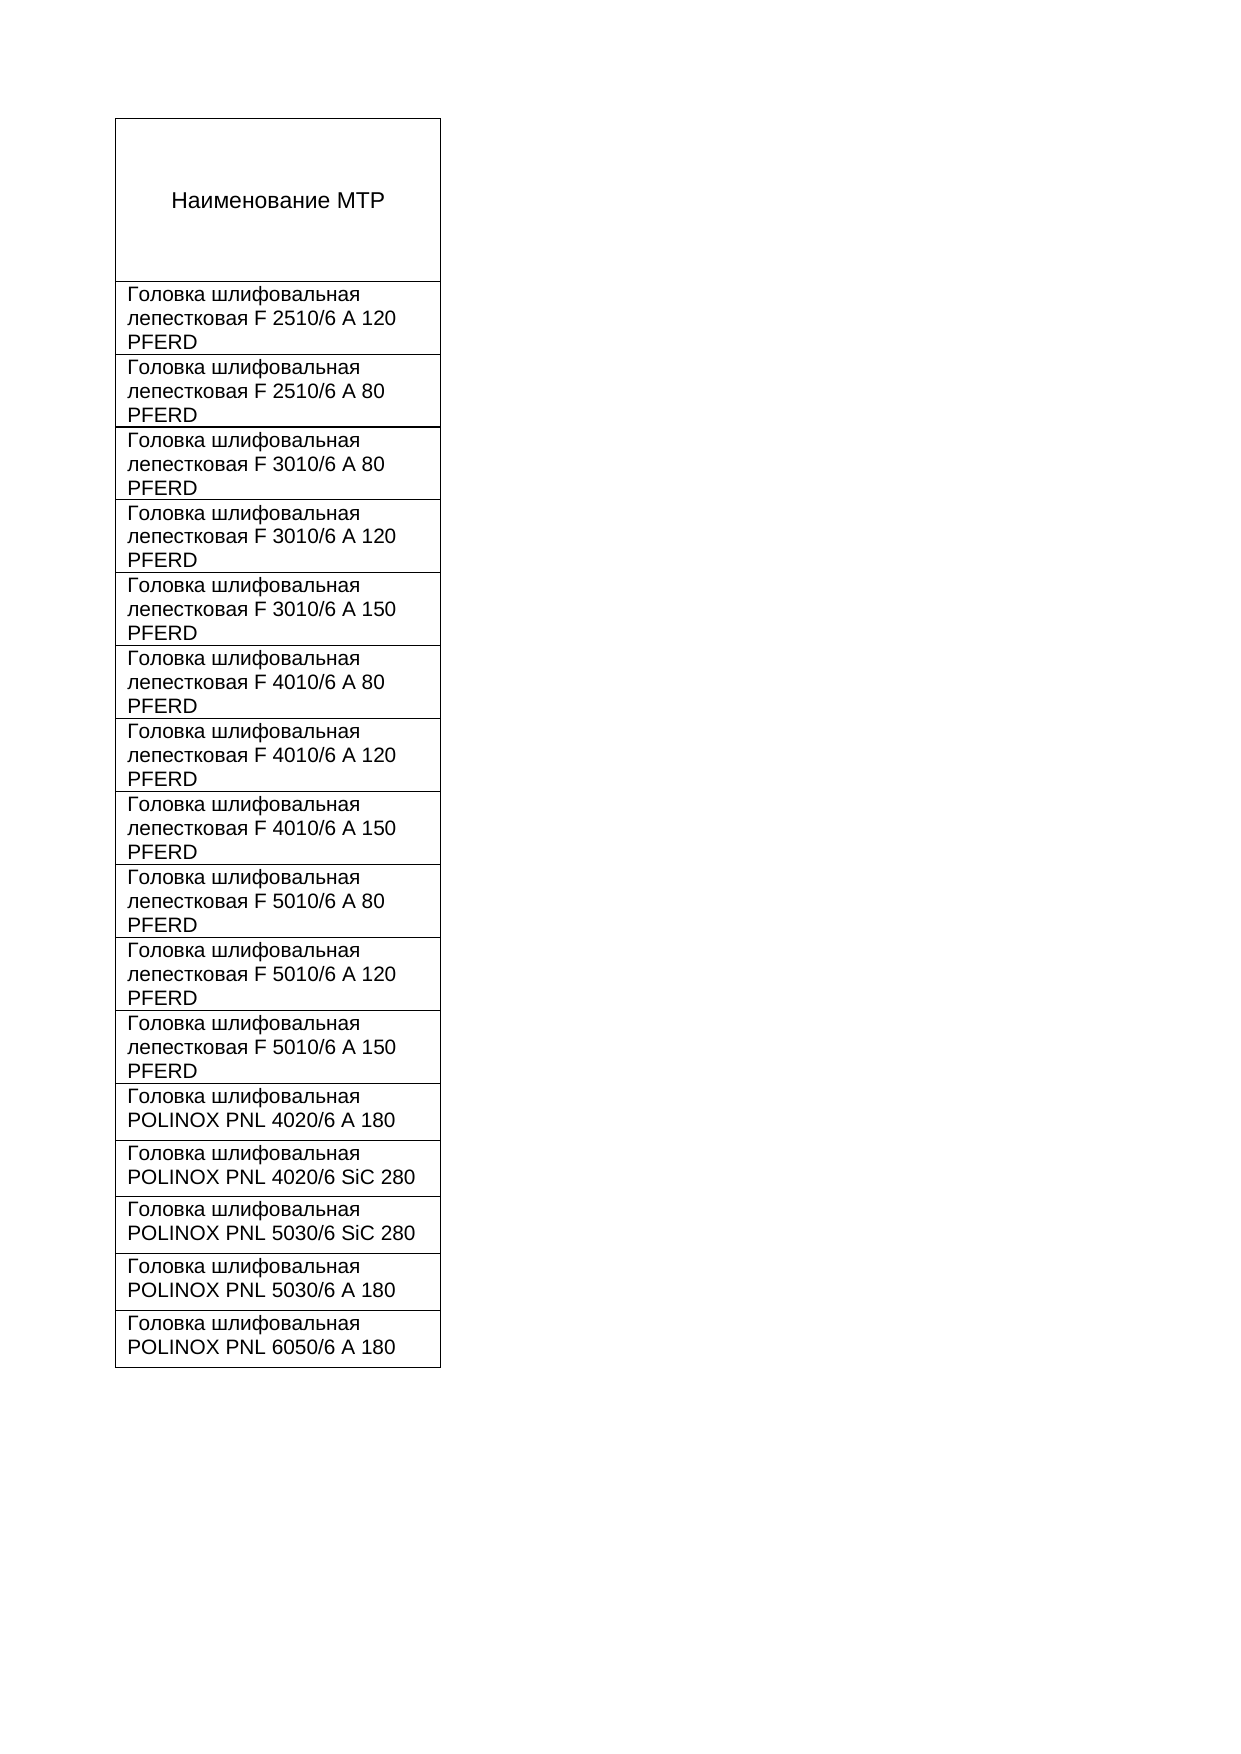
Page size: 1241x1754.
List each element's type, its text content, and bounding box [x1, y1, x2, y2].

table_cell Головка шлифовальная POLINOX PNL 5030/6 A 180 [116, 1254, 440, 1310]
table_cell Головка шлифовальная лепестковая F 4010/6 A 80 PFERD [116, 646, 440, 718]
table_cell Головка шлифовальная лепестковая F 3010/6 A 150 PFERD [116, 573, 440, 645]
table_cell Головка шлифовальная лепестковая F 4010/6 A 120 PFERD [116, 719, 440, 791]
table_cell Головка шлифовальная лепестковая F 2510/6 A 120 PFERD [116, 282, 440, 353]
table_header Наименование МТР [116, 119, 440, 281]
table_cell Головка шлифовальная POLINOX PNL 6050/6 A 180 [116, 1311, 440, 1367]
table_cell Головка шлифовальная лепестковая F 5010/6 A 150 PFERD [116, 1011, 440, 1083]
table_cell Головка шлифовальная POLINOX PNL 4020/6 SiC 280 [116, 1141, 440, 1196]
table_cell Головка шлифовальная лепестковая F 5010/6 A 120 PFERD [116, 938, 440, 1010]
table_cell Головка шлифовальная POLINOX PNL 4020/6 А 180 [116, 1084, 440, 1139]
table_cell Головка шлифовальная лепестковая F 5010/6 A 80 PFERD [116, 865, 440, 937]
table_cell Головка шлифовальная лепестковая F 3010/6 A 120 PFERD [116, 500, 440, 572]
table_cell Головка шлифовальная лепестковая F 3010/6 A 80 PFERD [116, 428, 440, 499]
table_cell Головка шлифовальная лепестковая F 2510/6 A 80 PFERD [116, 355, 440, 426]
table_cell Головка шлифовальная лепестковая F 4010/6 A 150 PFERD [116, 792, 440, 864]
table_cell Головка шлифовальная POLINOX PNL 5030/6 SiC 280 [116, 1197, 440, 1253]
